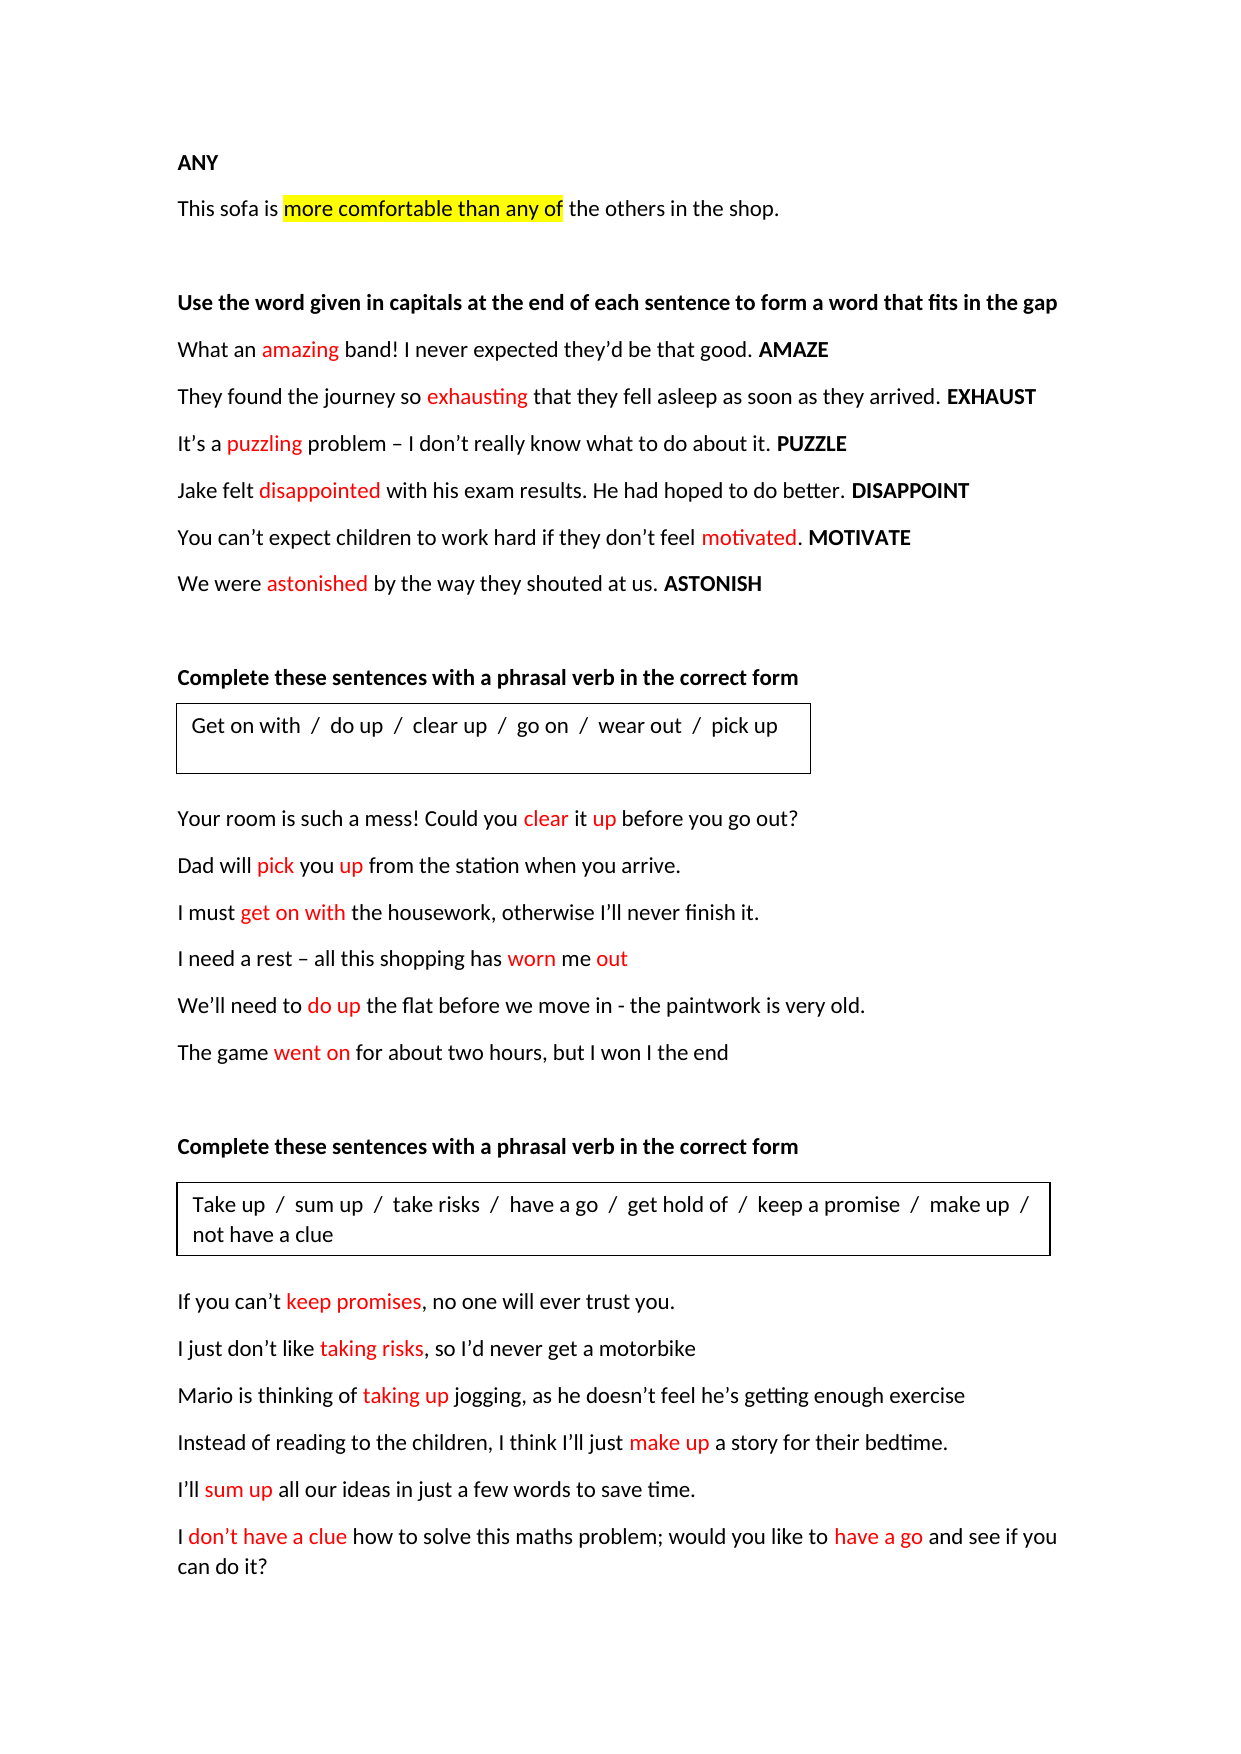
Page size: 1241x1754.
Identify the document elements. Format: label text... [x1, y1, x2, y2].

text They found the journey so exhausting that they fell asleep as soon as they arrived. EXHAUST [177, 382, 1063, 410]
text The game went on for about two hours, but I won I the end [177, 1038, 1063, 1066]
text ANY [177, 148, 1063, 176]
text I need a rest – all this shopping has worn me out [177, 944, 1063, 972]
text I’ll sum up all our ideas in just a few words to save time. [177, 1475, 1063, 1503]
text I don’t have a clue how to solve this maths problem; would you like to have a go and see if you can do it? [177, 1522, 1063, 1580]
text Use the word given in capitals at the end of each sentence to form a word that fits in the gap [177, 288, 1063, 316]
text Complete these sentences with a phrasal verb in the correct form [177, 663, 1063, 691]
text Mario is thinking of taking up jogging, as he doesn’t feel he’s getting enough exercise [177, 1381, 1063, 1409]
text Your room is such a mess! Could you clear it up before you go out? [177, 804, 1063, 832]
text Dad will pick you up from the station when you arrive. [177, 851, 1063, 879]
text It’s a puzzling problem – I don’t really know what to do about it. PUZZLE [177, 429, 1063, 457]
text This sofa is more comfortable than any of the others in the shop. [177, 194, 1063, 222]
text We’ll need to do up the flat before we move in - the paintwork is very old. [177, 991, 1063, 1019]
text What an amazing band! I never expected they’d be that good. AMAZE [177, 335, 1063, 363]
text Instead of reading to the children, I think I’ll just make up a story for their bedtime. [177, 1428, 1063, 1456]
text We were astonished by the way they shouted at us. ASTONISH [177, 569, 1063, 597]
text Complete these sentences with a phrasal verb in the correct form [177, 1132, 1063, 1160]
text I must get on with the housework, otherwise I’ll never finish it. [177, 898, 1063, 926]
text Jake felt disappointed with his exam results. He had hoped to do better. DISAPPOINT [177, 476, 1063, 504]
text If you can’t keep promises, no one will ever trust you. [177, 1179, 1063, 1316]
text You can’t expect children to work hard if they don’t feel motivated. MOTIVATE [177, 523, 1063, 551]
text I just don’t like taking risks, so I’d never get a motorbike [177, 1334, 1063, 1362]
